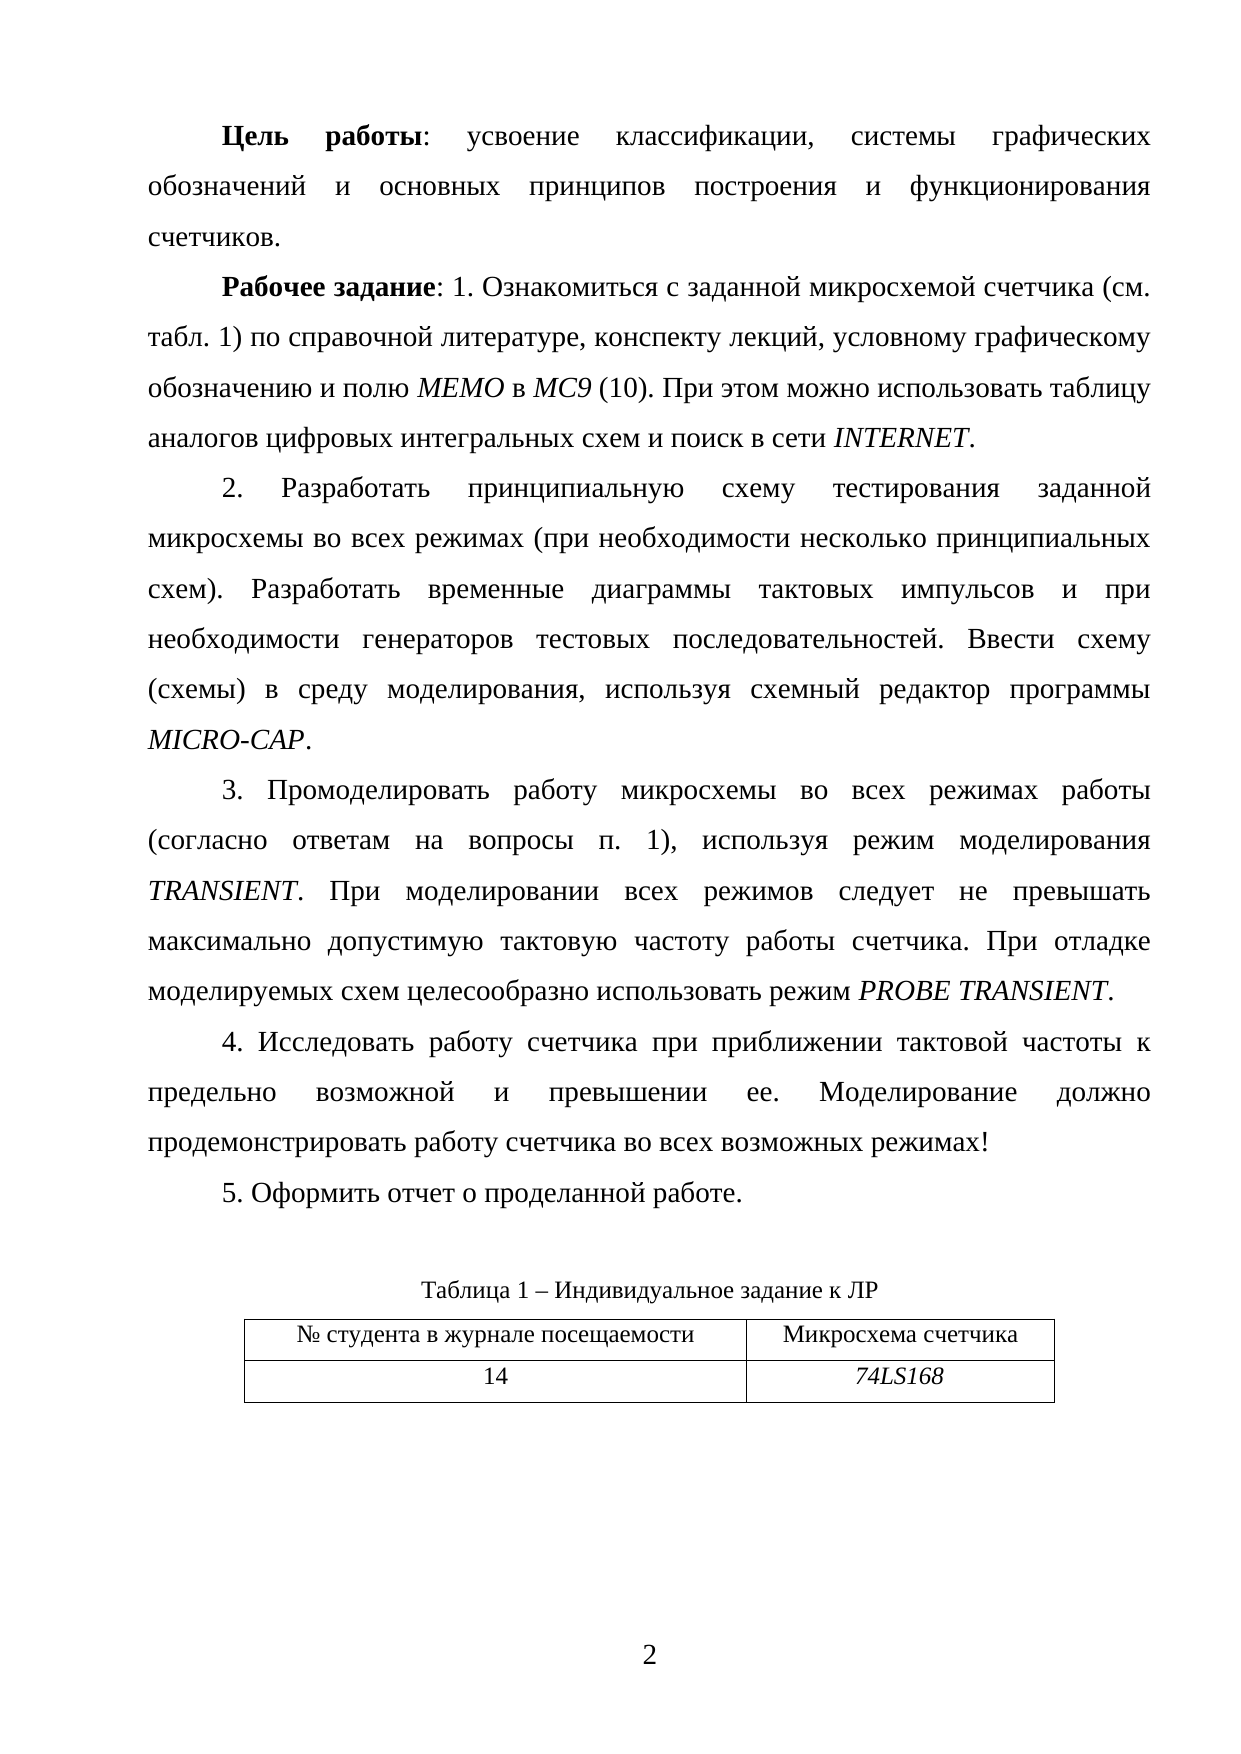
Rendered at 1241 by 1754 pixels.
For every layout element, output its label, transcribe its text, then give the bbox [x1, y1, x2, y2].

text Рабочее задание: 1. Ознакомиться с заданной микросхемой счетчика (см. табл. 1) по справочной литературе, конспекту лекций, условному графическому обозначению и полю MEMO в MC9 (10). При этом можно использовать таблицу аналогов цифровых интегральных схем и поиск в сети INTERNET. [148, 269, 1152, 453]
text Цель работы: усвоение классификации, системы графических обозначений и основных принципов построения и функционирования счетчиков. [148, 118, 1152, 252]
table_header № студента в журнале посещаемости [245, 1320, 746, 1360]
text Таблица 1 – Индивидуальное задание к ЛР [148, 1275, 1152, 1304]
text 2. Разработать принципиальную схему тестирования заданной микросхемы во всех режимах (при необходимости несколько принципиальных схем). Разработать временные диаграммы тактовых импульсов и при необходимости генераторов тестовых последовательностей. Ввести схему (схемы) в среду моделирования, используя схемный редактор программы MICRO-CAP. [148, 470, 1152, 755]
table_cell 14 [245, 1361, 746, 1402]
table_header Микросхема счетчика [747, 1320, 1054, 1360]
text 3. Промоделировать работу микросхемы во всех режимах работы (согласно ответам на вопросы п. 1), используя режим моделирования TRANSIENT. При моделировании всех режимов следует не превышать максимально допустимую тактовую частоту работы счетчика. При отладке моделируемых схем целесообразно использовать режим PROBE TRANSIENT. [148, 772, 1152, 1007]
text 4. Исследовать работу счетчика при приближении тактовой частоты к предельно возможной и превышении ее. Моделирование должно продемонстрировать работу счетчика во всех возможных режимах! [148, 1024, 1152, 1158]
text 5. Оформить отчет о проделанной работе. [148, 1175, 1152, 1208]
table_cell 74LS168 [747, 1361, 1054, 1402]
